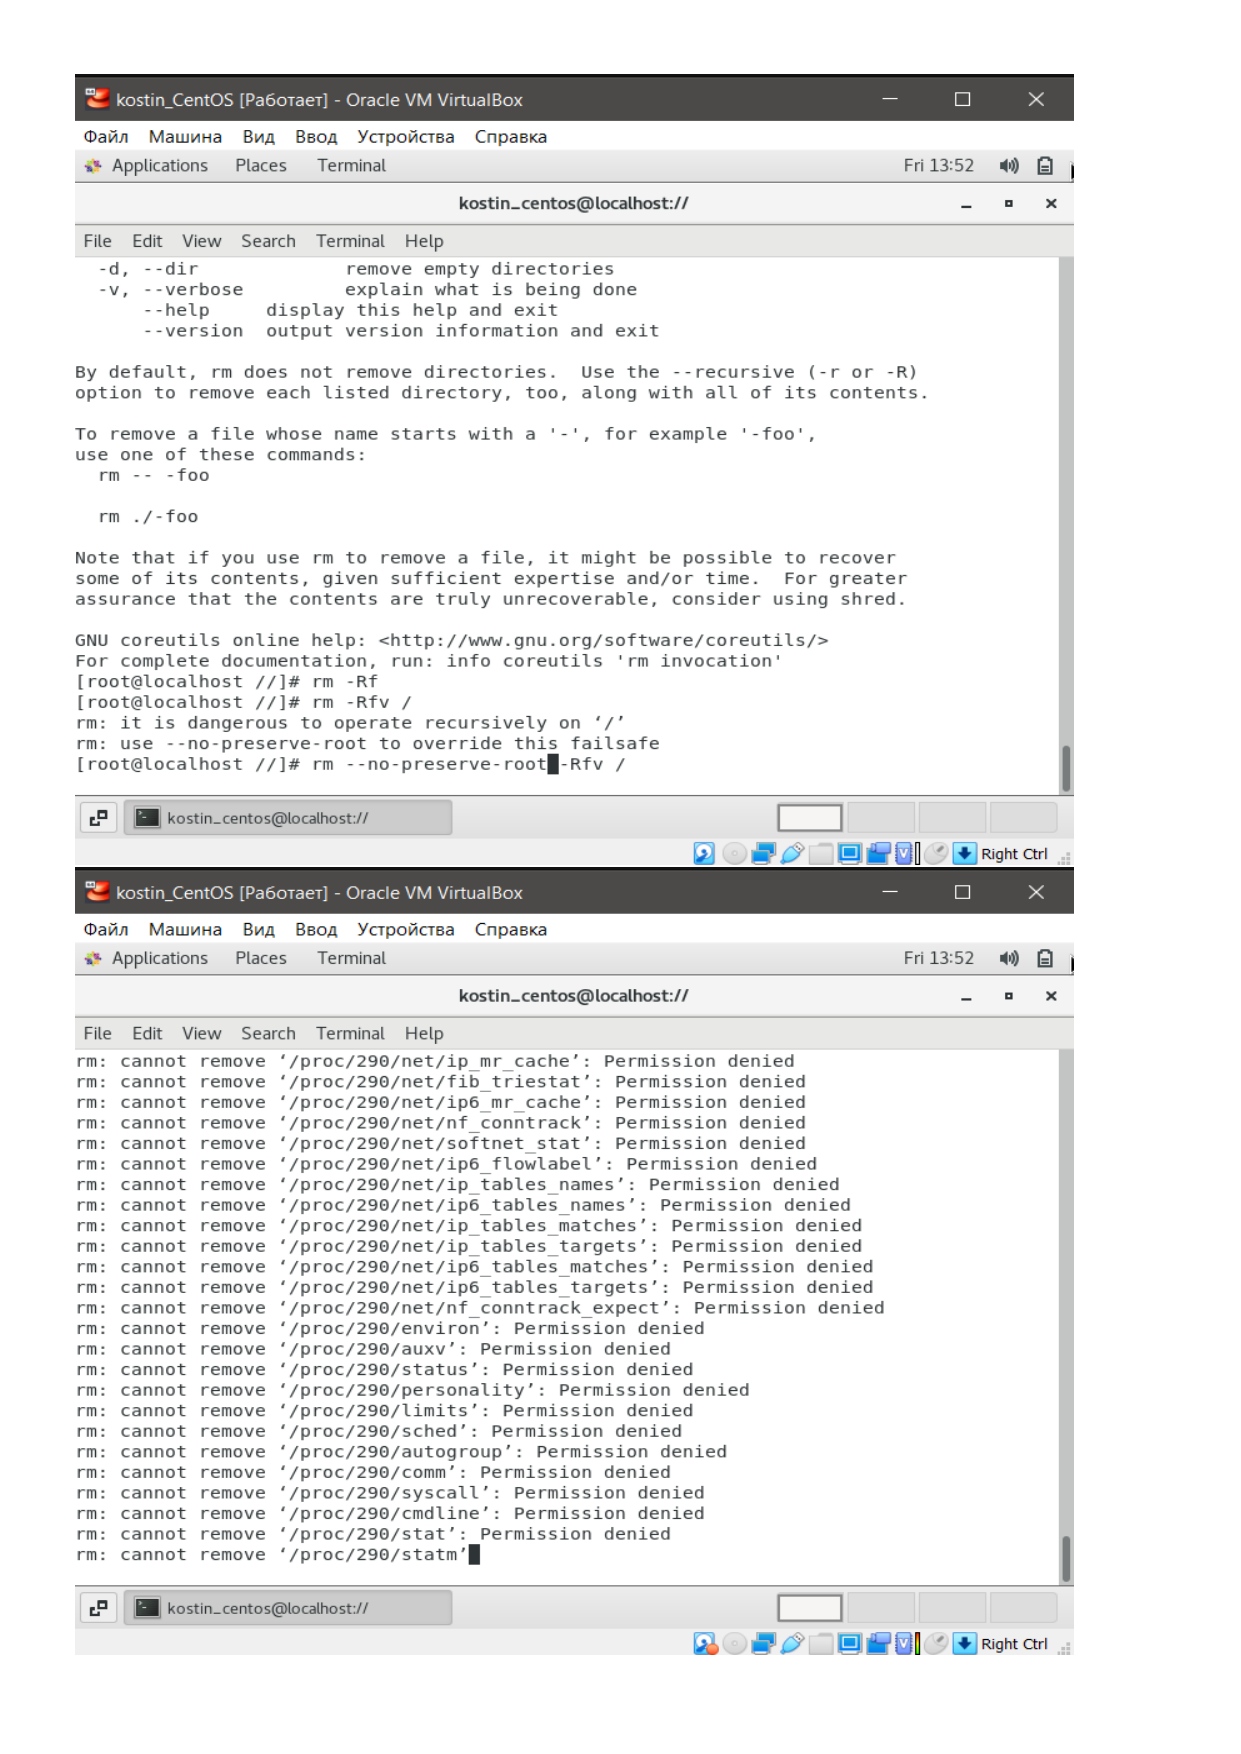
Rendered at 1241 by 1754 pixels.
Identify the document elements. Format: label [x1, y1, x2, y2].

picture [75, 74, 1074, 865]
picture [75, 867, 1074, 1655]
